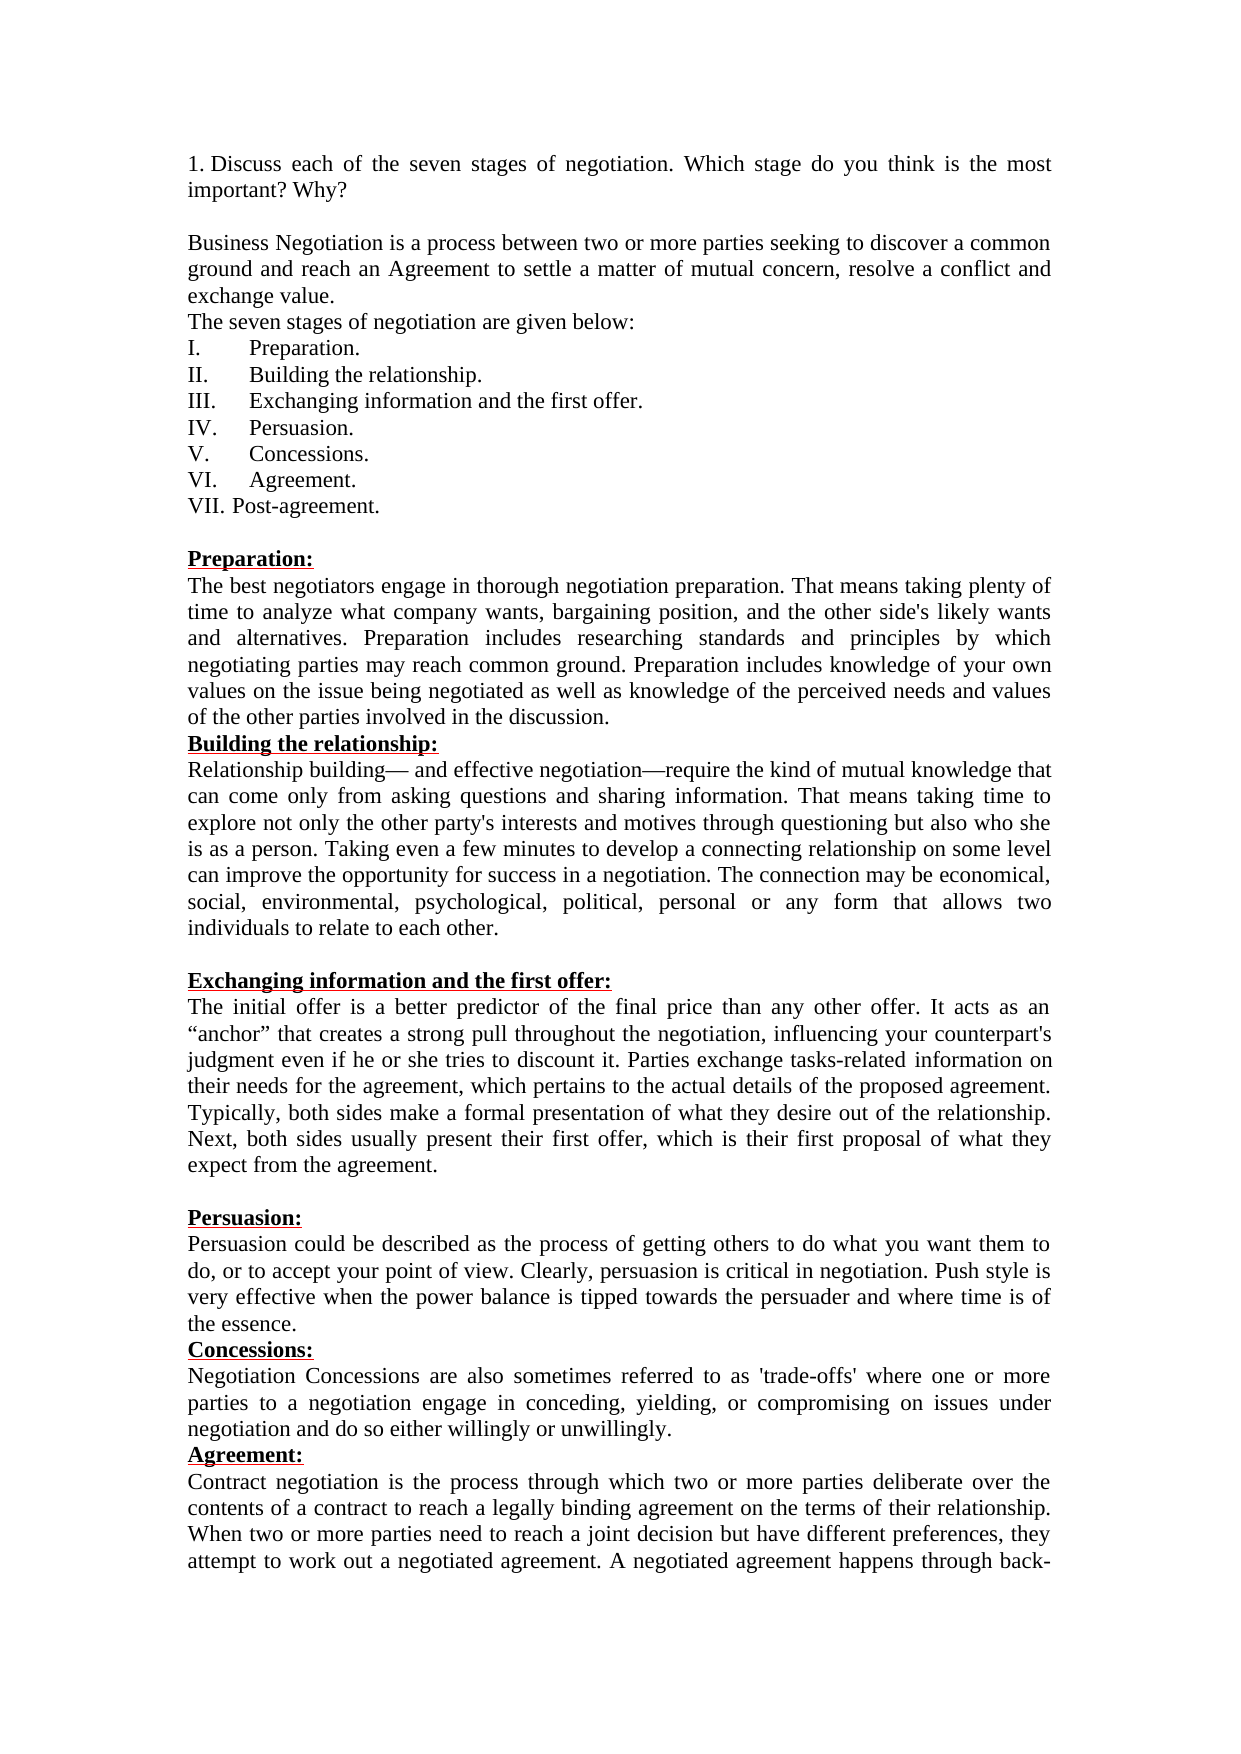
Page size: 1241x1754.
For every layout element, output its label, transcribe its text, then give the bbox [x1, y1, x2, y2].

list Post-agreement. [187, 493, 1053, 519]
list Discuss each of the seven stages of negotiation. Which stage do you think is the most important? Why? [187, 150, 1053, 203]
list The initial offer is a better predictor of the final price than any other offer. It acts as an “anchor” that creates a strong pull throughout the negotiation, influencing your counterpart's judgment even if he or she tries to discount it. Parties exchange tasks-related information on their needs for the agreement, which pertains to the actual details of the proposed agreement. Typically, both sides make a formal presentation of what they desire out of the relationship. Next, both sides usually present their first offer, which is their first proposal of what they expect from the agreement. [187, 993, 1053, 1178]
list Preparation. [187, 334, 1053, 361]
list Agreement. [187, 466, 1053, 493]
list Concessions. [187, 440, 1053, 466]
list Building the relationship: [187, 730, 1053, 756]
list The best negotiators engage in thorough negotiation preparation. That means taking plenty of time to analyze what company wants, bargaining position, and the other side's likely wants and alternatives. Preparation includes researching standards and principles by which negotiating parties may reach common ground. Preparation includes knowledge of your own values on the issue being negotiated as well as knowledge of the perceived needs and values of the other parties involved in the discussion. [187, 572, 1053, 730]
list Persuasion. [187, 413, 1053, 440]
list Building the relationship. [187, 361, 1053, 387]
list Persuasion: [187, 1204, 1053, 1231]
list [187, 1468, 1053, 1573]
list Preparation: [187, 545, 1053, 572]
list Relationship building— and effective negotiation—require the kind of mutual knowledge that can come only from asking questions and sharing information. That means taking time to explore not only the other party's interests and motives through questioning but also who she is as a person. Taking even a few minutes to develop a connecting relationship on some level can improve the opportunity for success in a negotiation. The connection may be economical, social, environmental, psychological, political, personal or any form that allows two individuals to relate to each other. [187, 756, 1053, 941]
list Agreement: [187, 1441, 1053, 1468]
list Business Negotiation is a process between two or more parties seeking to discover a common ground and reach an Agreement to settle a matter of mutual concern, resolve a conflict and exchange value. [187, 229, 1053, 308]
list Persuasion could be described as the process of getting others to do what you want them to do, or to accept your point of view. Clearly, persuasion is critical in negotiation. Push style is very effective when the power balance is tipped towards the persuader and where time is of the essence. [187, 1231, 1053, 1336]
list Negotiation Concessions are also sometimes referred to as 'trade-offs' where one or more parties to a negotiation engage in conceding, yielding, or compromising on issues under negotiation and do so either willingly or unwillingly. [187, 1362, 1053, 1441]
list Concessions: [187, 1336, 1053, 1362]
list Exchanging information and the first offer. [187, 387, 1053, 413]
list The seven stages of negotiation are given below: [187, 308, 1053, 334]
list Exchanging information and the first offer: [187, 967, 1053, 993]
